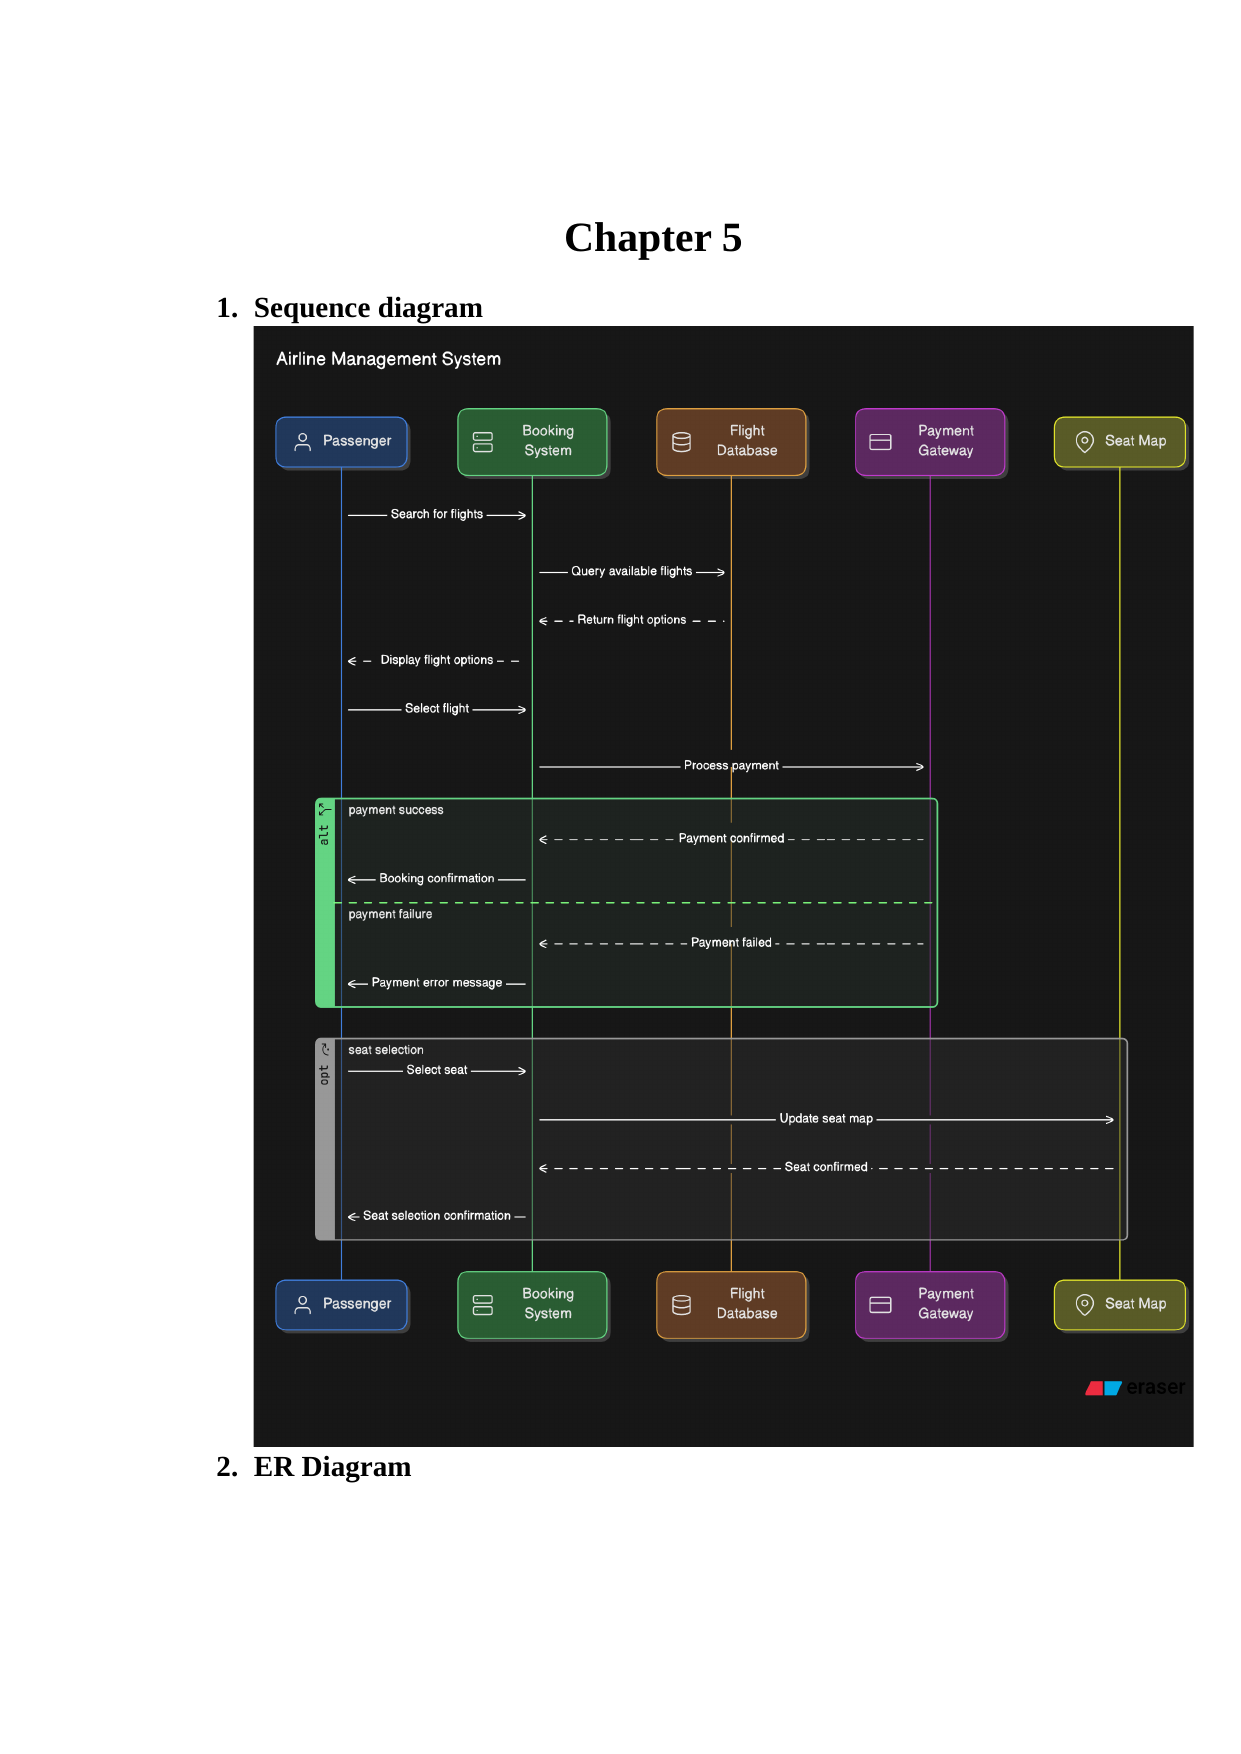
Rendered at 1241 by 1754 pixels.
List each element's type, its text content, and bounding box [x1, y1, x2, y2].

list Sequence diagram [216, 291, 1090, 324]
text Chapter 5 [216, 212, 1090, 260]
list ER Diagram [216, 1449, 1090, 1482]
picture [253, 326, 1194, 1447]
